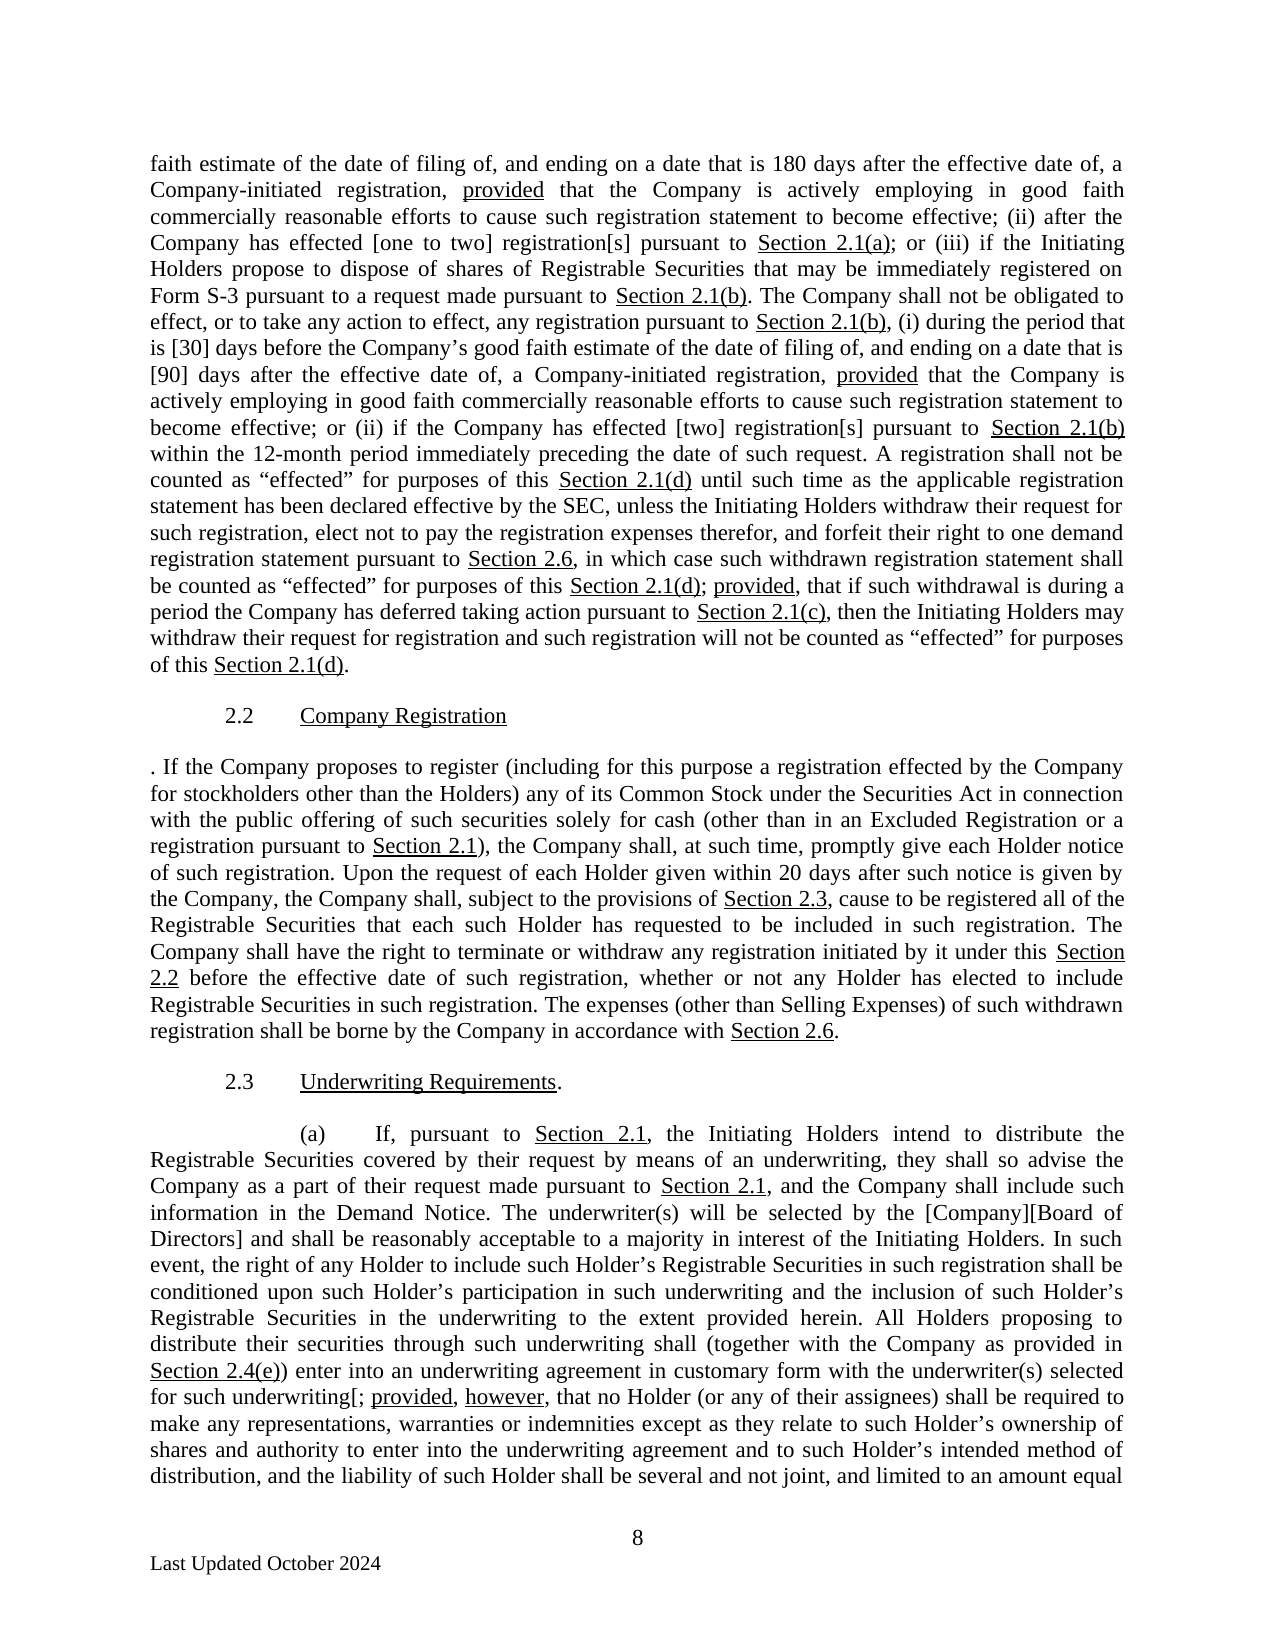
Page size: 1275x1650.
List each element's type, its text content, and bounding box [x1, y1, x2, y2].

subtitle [150, 1120, 1125, 1489]
subtitle . If the Company proposes to register (including for this purpose a registration effected by the Company for stockholders other than the Holders) any of its Common Stock under the Securities Act in connection with the public offering of such securities solely for cash (other than in an Excluded Registration or a registration pursuant to Section 2.1), the Company shall, at such time, promptly give each Holder notice of such registration. Upon the request of each Holder given within 20 days after such notice is given by the Company, the Company shall, subject to the provisions of Section 2.3, cause to be registered all of the Registrable Securities that each such Holder has requested to be included in such registration. The Company shall have the right to terminate or withdraw any registration initiated by it under this Section 2.2 before the effective date of such registration, whether or not any Holder has elected to include Registrable Securities in such registration. The expenses (other than Selling Expenses) of such withdrawn registration shall be borne by the Company in accordance with Section 2.6. [150, 753, 1125, 1043]
subtitle Company Registration [150, 702, 1125, 728]
subtitle Underwriting Requirements. [150, 1068, 1125, 1095]
subtitle The Company shall not be obligated to effect, or to take any action to effect, any registration pursuant to Section 2.1(a), (i) during the period that is 60 days before the Company’s good faith estimate of the date of filing of, and ending on a date that is 180 days after the effective date of, a Company-initiated registration, provided that the Company is actively employing in good faith commercially reasonable efforts to cause such registration statement to become effective; (ii) after the Company has effected [one to two] registration[s] pursuant to Section 2.1(a); or (iii) if the Initiating Holders propose to dispose of shares of Registrable Securities that may be immediately registered on Form S-3 pursuant to a request made pursuant to Section 2.1(b). The Company shall not be obligated to effect, or to take any action to effect, any registration pursuant to Section 2.1(b), (i) during the period that is [30] days before the Company’s good faith estimate of the date of filing of, and ending on a date that is [90] days after the effective date of, a Company-initiated registration, provided that the Company is actively employing in good faith commercially reasonable efforts to cause such registration statement to become effective; or (ii) if the Company has effected [two] registration[s] pursuant to Section 2.1(b) within the 12-month period immediately preceding the date of such request. A registration shall not be counted as “effected” for purposes of this Section 2.1(d) until such time as the applicable registration statement has been declared effective by the SEC, unless the Initiating Holders withdraw their request for such registration, elect not to pay the registration expenses therefor, and forfeit their right to one demand registration statement pursuant to Section 2.6, in which case such withdrawn registration statement shall be counted as “effected” for purposes of this Section 2.1(d); provided, that if such withdrawal is during a period the Company has deferred taking action pursuant to Section 2.1(c), then the Initiating Holders may withdraw their request for registration and such registration will not be counted as “effected” for purposes of this Section 2.1(d). [150, 150, 1125, 677]
